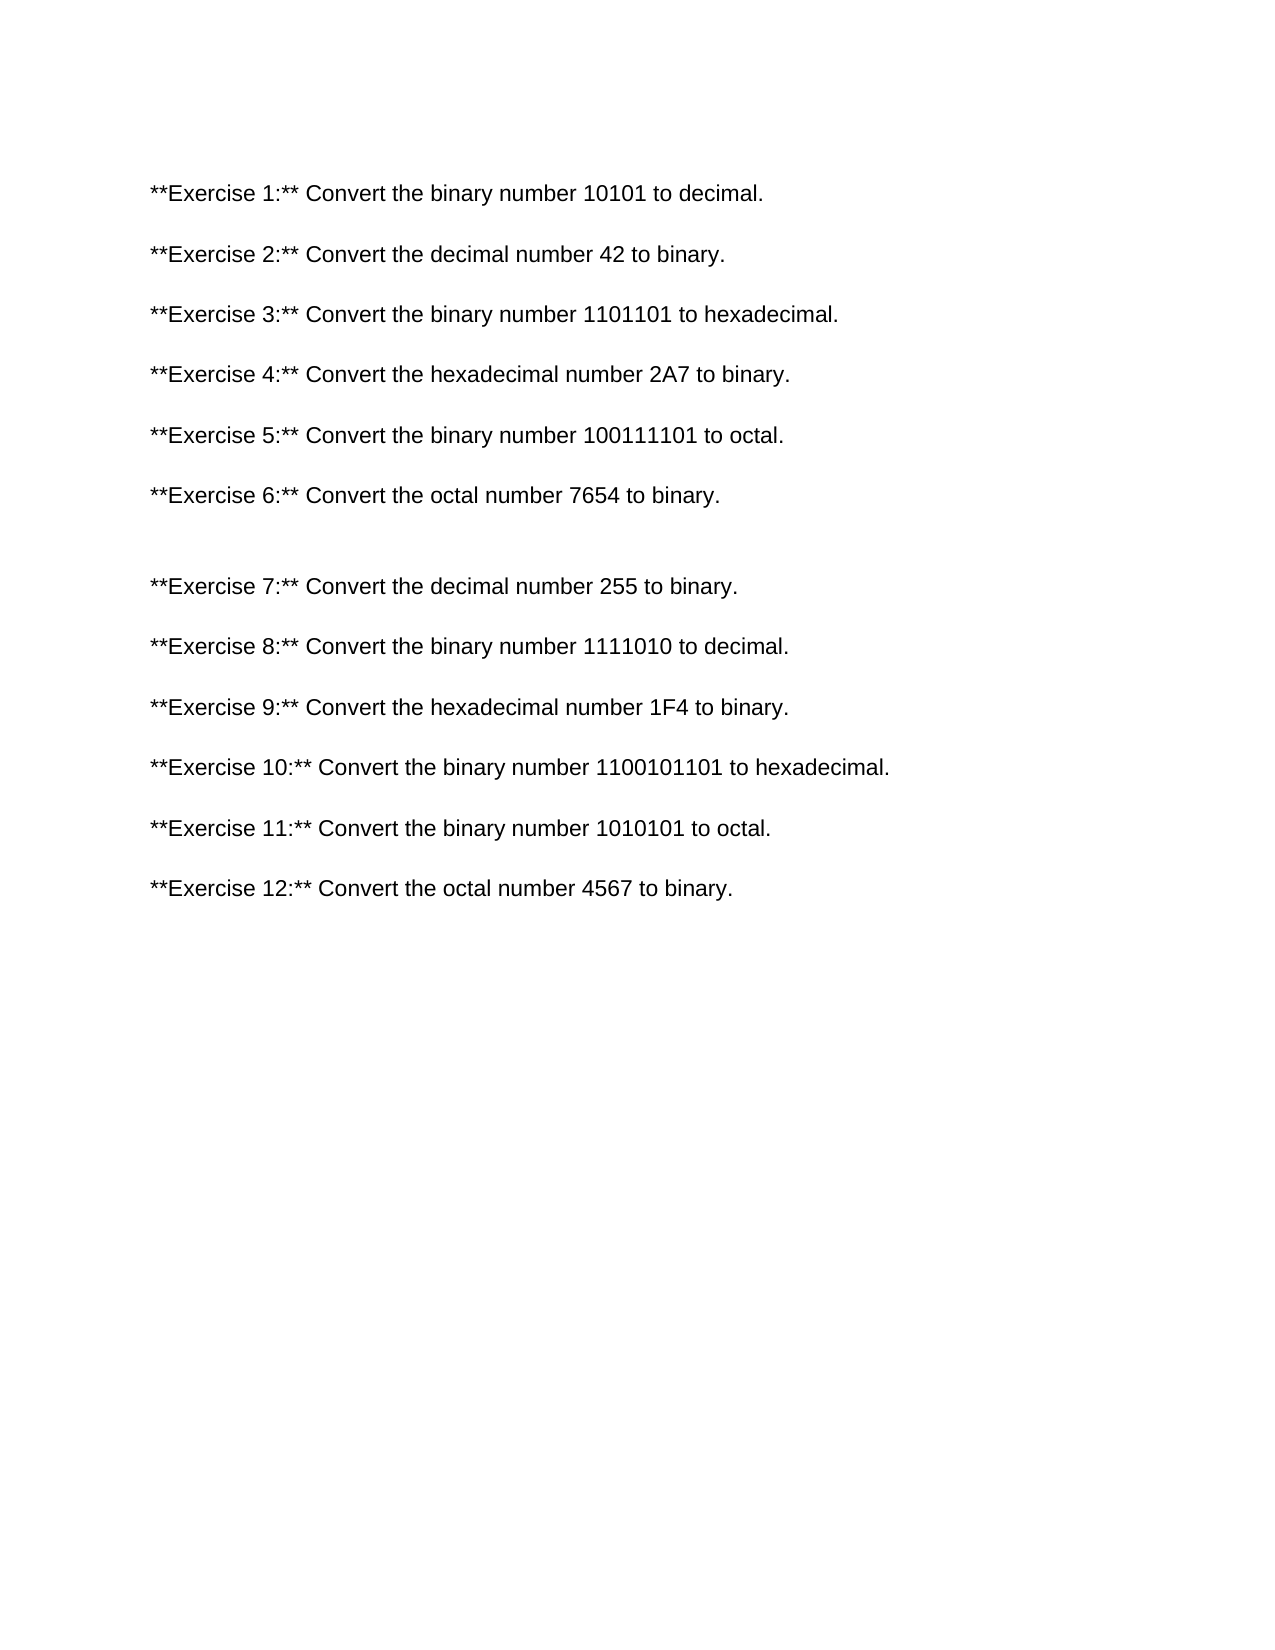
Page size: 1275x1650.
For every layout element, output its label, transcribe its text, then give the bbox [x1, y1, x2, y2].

text **Exercise 5:** Convert the binary number 100111101 to octal. [150, 422, 1125, 448]
text **Exercise 10:** Convert the binary number 1100101101 to hexadecimal. [150, 754, 1125, 781]
text **Exercise 6:** Convert the octal number 7654 to binary. [150, 482, 1125, 509]
text **Exercise 4:** Convert the hexadecimal number 2A7 to binary. [150, 361, 1125, 388]
text **Exercise 7:** Convert the decimal number 255 to binary. [150, 573, 1125, 599]
text **Exercise 3:** Convert the binary number 1101101 to hexadecimal. [150, 301, 1125, 327]
text **Exercise 12:** Convert the octal number 4567 to binary. [150, 875, 1125, 901]
text **Exercise 9:** Convert the hexadecimal number 1F4 to binary. [150, 694, 1125, 720]
text **Exercise 2:** Convert the decimal number 42 to binary. [150, 241, 1125, 267]
text **Exercise 8:** Convert the binary number 1111010 to decimal. [150, 633, 1125, 660]
text **Exercise 1:** Convert the binary number 10101 to decimal. [150, 180, 1125, 207]
text **Exercise 11:** Convert the binary number 1010101 to octal. [150, 814, 1125, 841]
